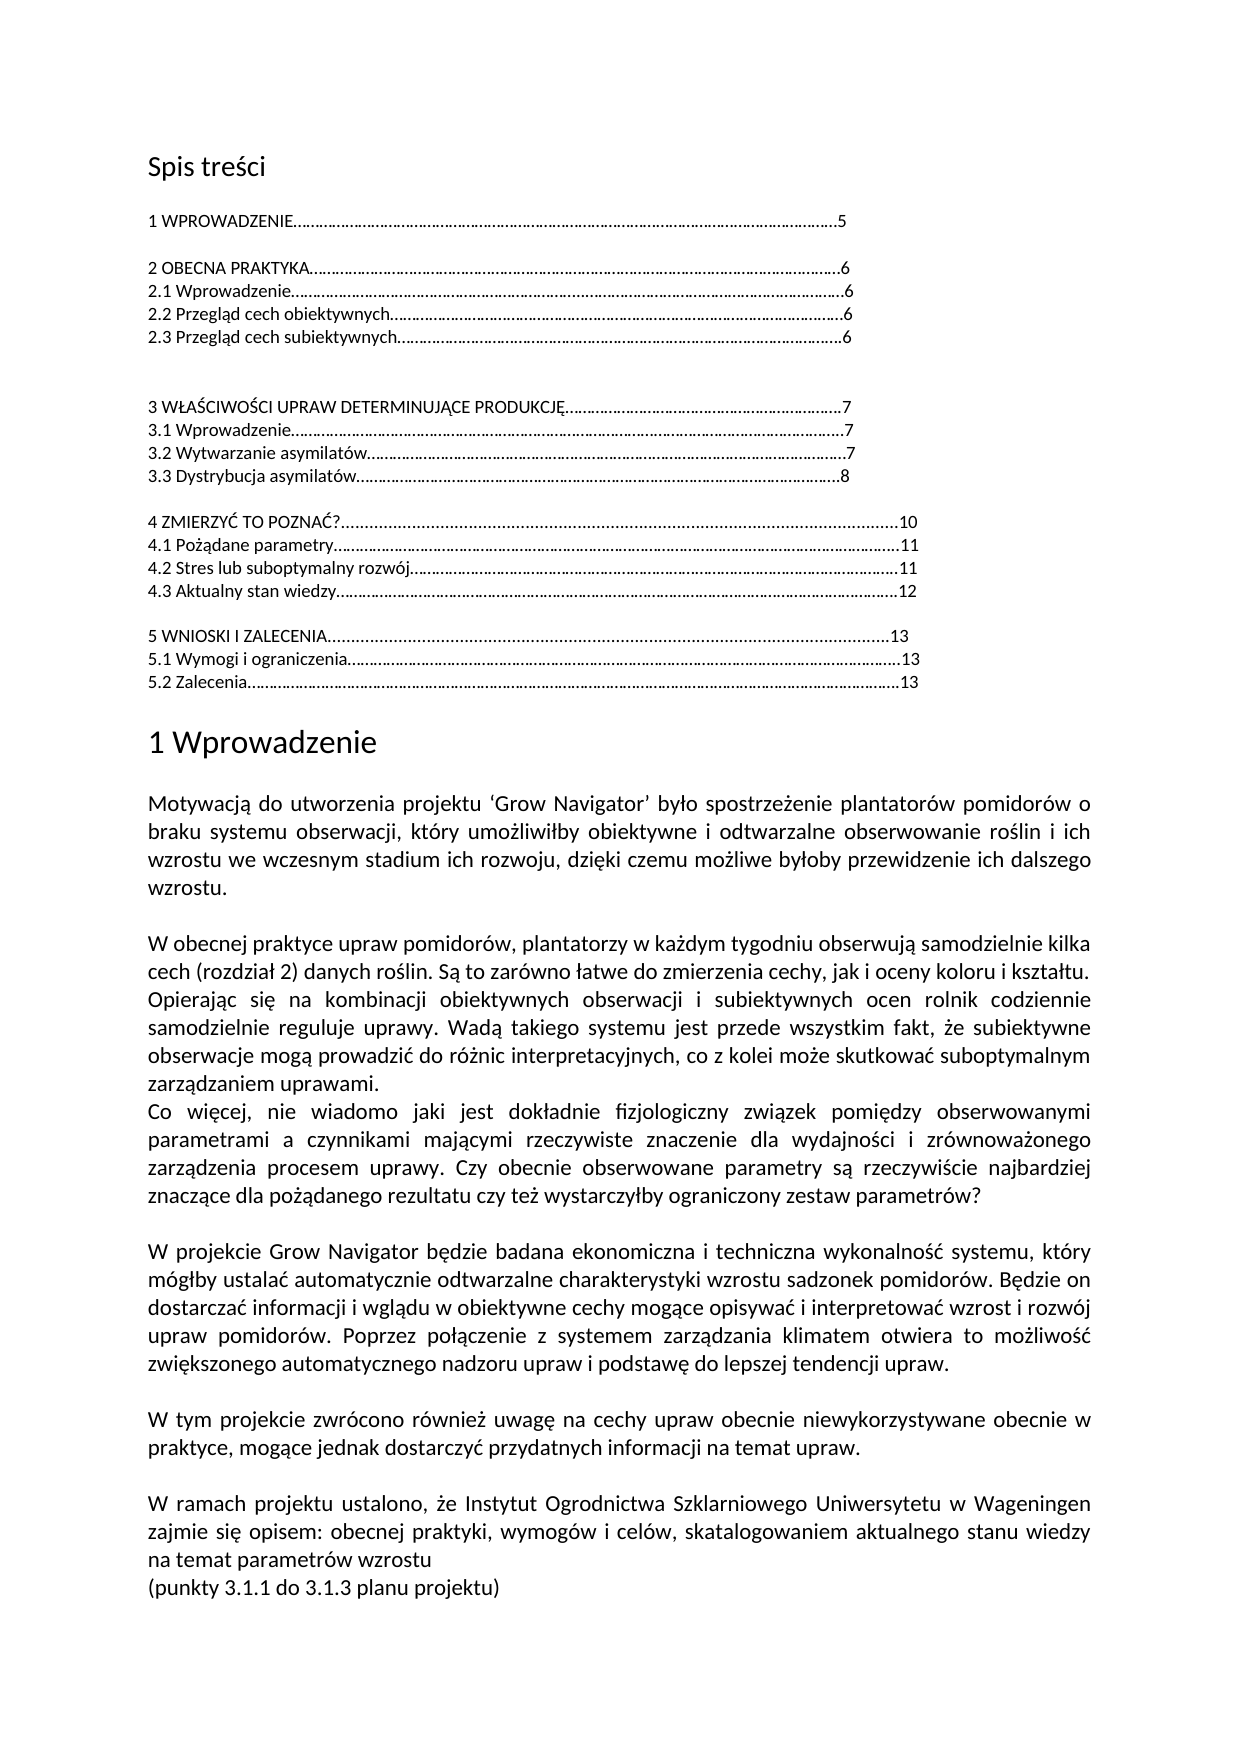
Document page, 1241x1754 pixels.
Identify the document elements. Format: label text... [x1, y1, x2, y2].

text 4.3 Aktualny stan wiedzy………………………………………………………………………………………………………………….12 [148, 579, 1093, 602]
text Spis treści [148, 148, 1093, 183]
text 1 Wprowadzenie [148, 721, 1093, 762]
text W ramach projektu ustalono, że Instytut Ogrodnictwa Szklarniowego Uniwersytetu w Wageningen zajmie się opisem: obecnej praktyki, wymogów i celów, skatalogowaniem aktualnego stanu wiedzy na temat parametrów wzrostu [148, 1489, 1093, 1573]
text W tym projekcie zwrócono również uwagę na cechy upraw obecnie niewykorzystywane obecnie w praktyce, mogące jednak dostarczyć przydatnych informacji na temat upraw. [148, 1405, 1093, 1461]
text 5 WNIOSKI I ZALECENIA.......................................................................................................................13 [148, 624, 1093, 647]
text 3.3 Dystrybucja asymilatów………………………………………………………………………………………………….8 [148, 464, 1093, 487]
text 4.2 Stres lub suboptymalny rozwój…………………………………………………………………………………………………..11 [148, 556, 1093, 579]
text 3.1 Wprowadzenie………………………………………………………………………………………………………………..7 [148, 418, 1093, 441]
text 2 OBECNA PRAKTYKA……………………………………………………………………………………………………………6 [148, 257, 1093, 279]
text 2.3 Przegląd cech subiektywnych………………………………………………………………………………………….6 [148, 325, 1093, 348]
text Motywacją do utworzenia projektu ‘Grow Navigator’ było spostrzeżenie plantatorów pomidorów o braku systemu obserwacji, który umożliwiłby obiektywne i odtwarzalne obserwowanie roślin i ich wzrostu we wczesnym stadium ich rozwoju, dzięki czemu możliwe byłoby przewidzenie ich dalszego wzrostu. [148, 789, 1093, 901]
text W obecnej praktyce upraw pomidorów, plantatorzy w każdym tygodniu obserwują samodzielnie kilka cech (rozdział 2) danych roślin. Są to zarówno łatwe do zmierzenia cechy, jak i oceny koloru i kształtu. Opierając się na kombinacji obiektywnych obserwacji i subiektywnych ocen rolnik codziennie samodzielnie reguluje uprawy. Wadą takiego systemu jest przede wszystkim fakt, że subiektywne obserwacje mogą prowadzić do różnic interpretacyjnych, co z kolei może skutkować suboptymalnym zarządzaniem uprawami. [148, 929, 1093, 1097]
text 4.1 Pożądane parametry…………………………………………………………………………………………………………………..11 [148, 533, 1093, 556]
text Co więcej, nie wiadomo jaki jest dokładnie fizjologiczny związek pomiędzy obserwowanymi parametrami a czynnikami mającymi rzeczywiste znaczenie dla wydajności i zrównoważonego zarządzenia procesem uprawy. Czy obecnie obserwowane parametry są rzeczywiście najbardziej znaczące dla pożądanego rezultatu czy też wystarczyłby ograniczony zestaw parametrów? [148, 1097, 1093, 1209]
text 2.1 Wprowadzenie…………………………………………………………..……………………………………………………6 [148, 279, 1093, 302]
text W projekcie Grow Navigator będzie badana ekonomiczna i techniczna wykonalność systemu, który mógłby ustalać automatycznie odtwarzalne charakterystyki wzrostu sadzonek pomidorów. Będzie on dostarczać informacji i wglądu w obiektywne cechy mogące opisywać i interpretować wzrost i rozwój upraw pomidorów. Poprzez połączenie z systemem zarządzania klimatem otwiera to możliwość zwiększonego automatycznego nadzoru upraw i podstawę do lepszej tendencji upraw. [148, 1237, 1093, 1377]
text 3 WŁAŚCIWOŚCI UPRAW DETERMINUJĄCE PRODUKCJĘ……………………………………………………….7 [148, 395, 1093, 418]
text 3.2 Wytwarzanie asymilatów…………………………………………………………………………………………………7 [148, 441, 1093, 464]
text 4 ZMIERZYĆ TO POZNAĆ?......................................................................................................................10 [148, 510, 1093, 533]
text 5.1 Wymogi i ograniczenia………………………………………………………………………………………………………………..13 [148, 647, 1093, 670]
text (punkty 3.1.1 do 3.1.3 planu projektu) [148, 1573, 1093, 1602]
text 2.2 Przegląd cech obiektywnych……………………………………………………………………………………………6 [148, 302, 1093, 325]
text 1 WPROWADZENIE………………………………………………………………………………………………………………5 [148, 209, 1093, 232]
text 5.2 Zalecenia…………………………………………………………………………………………………………………………………….13 [148, 670, 1093, 693]
